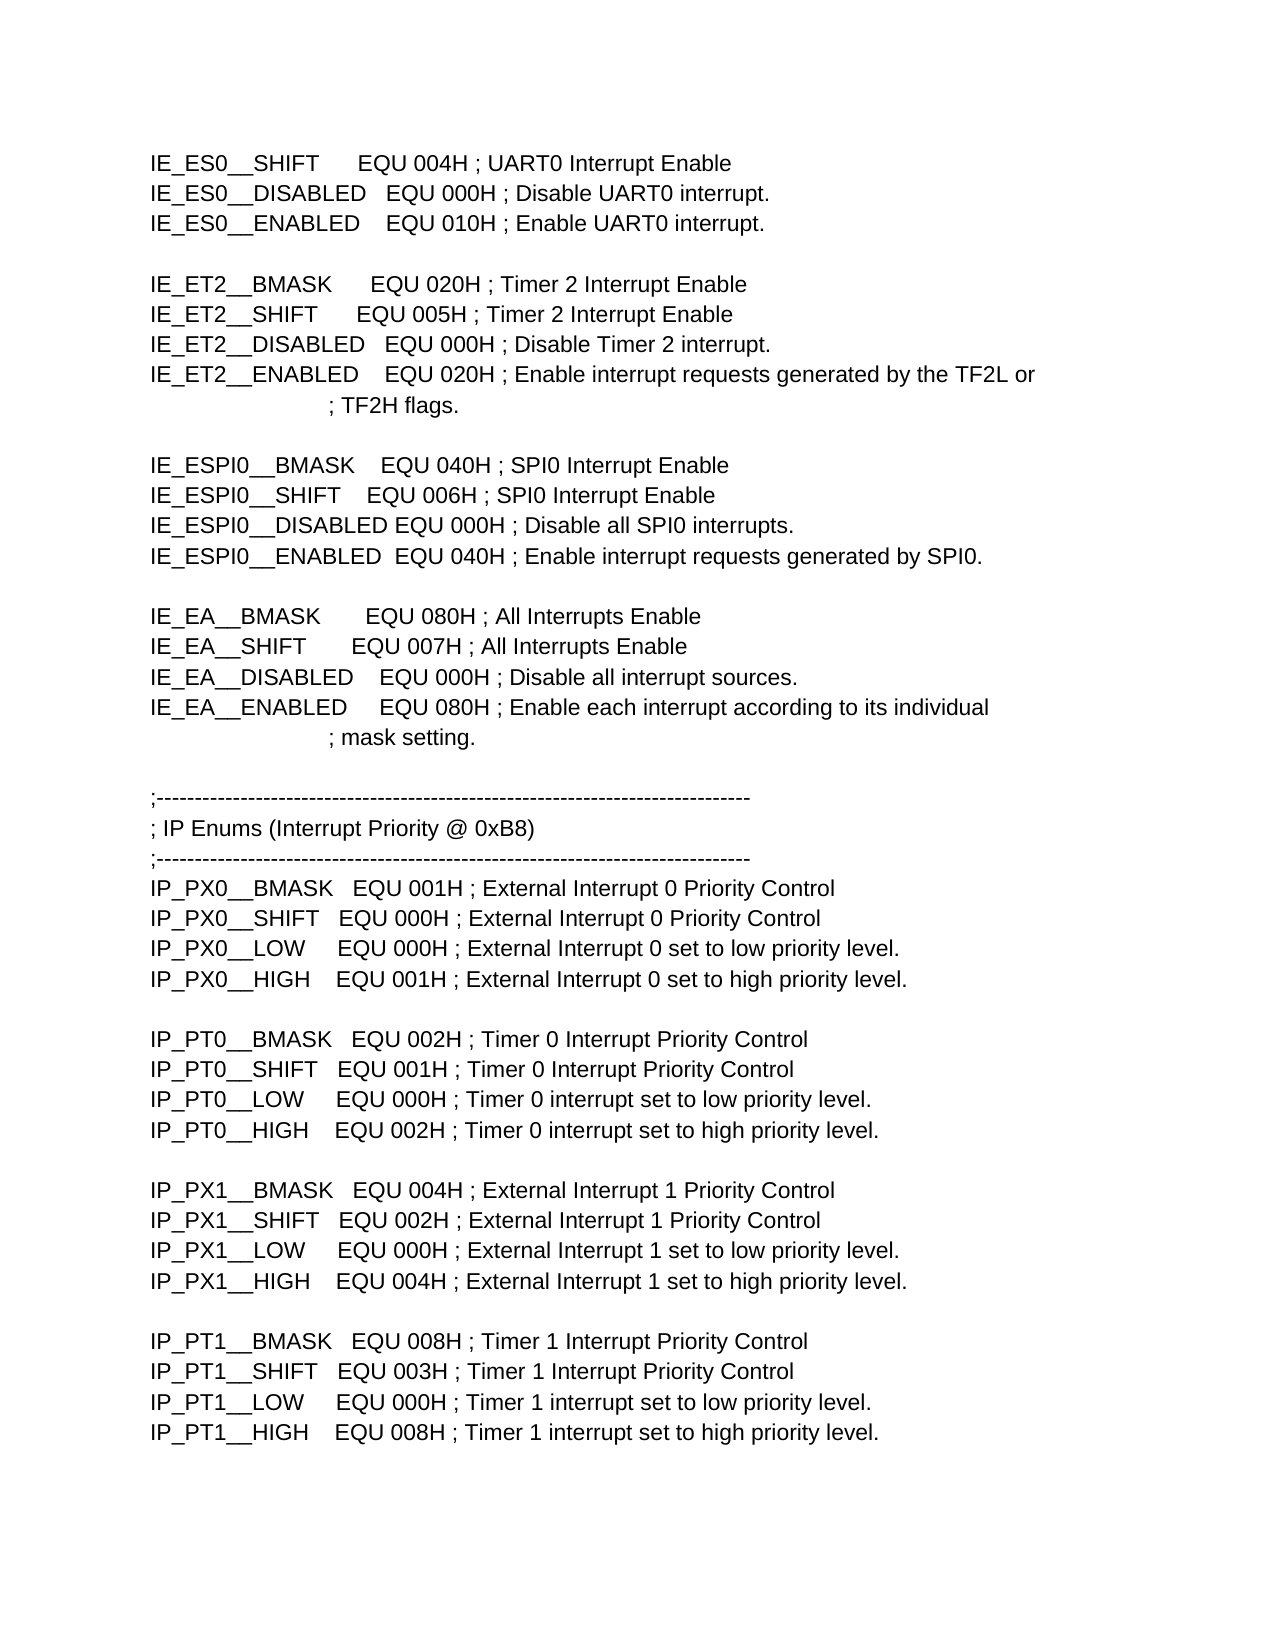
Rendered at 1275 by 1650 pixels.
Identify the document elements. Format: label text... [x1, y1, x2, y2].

text IE_ESPI0__ENABLED EQU 040H ; Enable interrupt requests generated by SPI0. [150, 543, 1125, 569]
text IE_ESPI0__BMASK EQU 040H ; SPI0 Interrupt Enable [150, 452, 1125, 478]
text ;------------------------------------------------------------------------------ [150, 845, 1125, 871]
text IE_ESPI0__SHIFT EQU 006H ; SPI0 Interrupt Enable [150, 482, 1125, 509]
text IP_PT0__LOW EQU 000H ; Timer 0 interrupt set to low priority level. [150, 1086, 1125, 1113]
text ; IP Enums (Interrupt Priority @ 0xB8) [150, 814, 1125, 841]
text IE_ET2__SHIFT EQU 005H ; Timer 2 Interrupt Enable [150, 301, 1125, 327]
text ; TF2H flags. [150, 392, 1125, 418]
text IP_PX0__HIGH EQU 001H ; External Interrupt 0 set to high priority level. [150, 966, 1125, 992]
text IE_EA__DISABLED EQU 000H ; Disable all interrupt sources. [150, 663, 1125, 690]
text ; mask setting. [150, 724, 1125, 750]
text IE_ES0__ENABLED EQU 010H ; Enable UART0 interrupt. [150, 210, 1125, 237]
text IP_PT0__BMASK EQU 002H ; Timer 0 Interrupt Priority Control [150, 1026, 1125, 1052]
text IE_EA__BMASK EQU 080H ; All Interrupts Enable [150, 603, 1125, 629]
text IP_PX0__LOW EQU 000H ; External Interrupt 0 set to low priority level. [150, 935, 1125, 962]
text IP_PT0__SHIFT EQU 001H ; Timer 0 Interrupt Priority Control [150, 1056, 1125, 1083]
text IP_PX0__BMASK EQU 001H ; External Interrupt 0 Priority Control [150, 875, 1125, 901]
text IE_ES0__SHIFT EQU 004H ; UART0 Interrupt Enable [150, 150, 1125, 176]
text IE_EA__ENABLED EQU 080H ; Enable each interrupt according to its individual [150, 694, 1125, 720]
text IE_ET2__ENABLED EQU 020H ; Enable interrupt requests generated by the TF2L or [150, 361, 1125, 388]
text IP_PX1__HIGH EQU 004H ; External Interrupt 1 set to high priority level. [150, 1268, 1125, 1294]
text ;------------------------------------------------------------------------------ [150, 784, 1125, 811]
text IP_PX1__LOW EQU 000H ; External Interrupt 1 set to low priority level. [150, 1237, 1125, 1264]
text IE_ES0__DISABLED EQU 000H ; Disable UART0 interrupt. [150, 180, 1125, 207]
text IE_ET2__BMASK EQU 020H ; Timer 2 Interrupt Enable [150, 271, 1125, 297]
text IP_PT1__LOW EQU 000H ; Timer 1 interrupt set to low priority level. [150, 1388, 1125, 1415]
text IP_PT0__HIGH EQU 002H ; Timer 0 interrupt set to high priority level. [150, 1117, 1125, 1143]
text IP_PX0__SHIFT EQU 000H ; External Interrupt 0 Priority Control [150, 905, 1125, 932]
text IE_ESPI0__DISABLED EQU 000H ; Disable all SPI0 interrupts. [150, 512, 1125, 539]
text IP_PX1__BMASK EQU 004H ; External Interrupt 1 Priority Control [150, 1177, 1125, 1203]
text IP_PT1__SHIFT EQU 003H ; Timer 1 Interrupt Priority Control [150, 1358, 1125, 1385]
text IE_ET2__DISABLED EQU 000H ; Disable Timer 2 interrupt. [150, 331, 1125, 358]
text IE_EA__SHIFT EQU 007H ; All Interrupts Enable [150, 633, 1125, 660]
text IP_PX1__SHIFT EQU 002H ; External Interrupt 1 Priority Control [150, 1207, 1125, 1234]
text IP_PT1__HIGH EQU 008H ; Timer 1 interrupt set to high priority level. [150, 1419, 1125, 1445]
text IP_PT1__BMASK EQU 008H ; Timer 1 Interrupt Priority Control [150, 1328, 1125, 1354]
